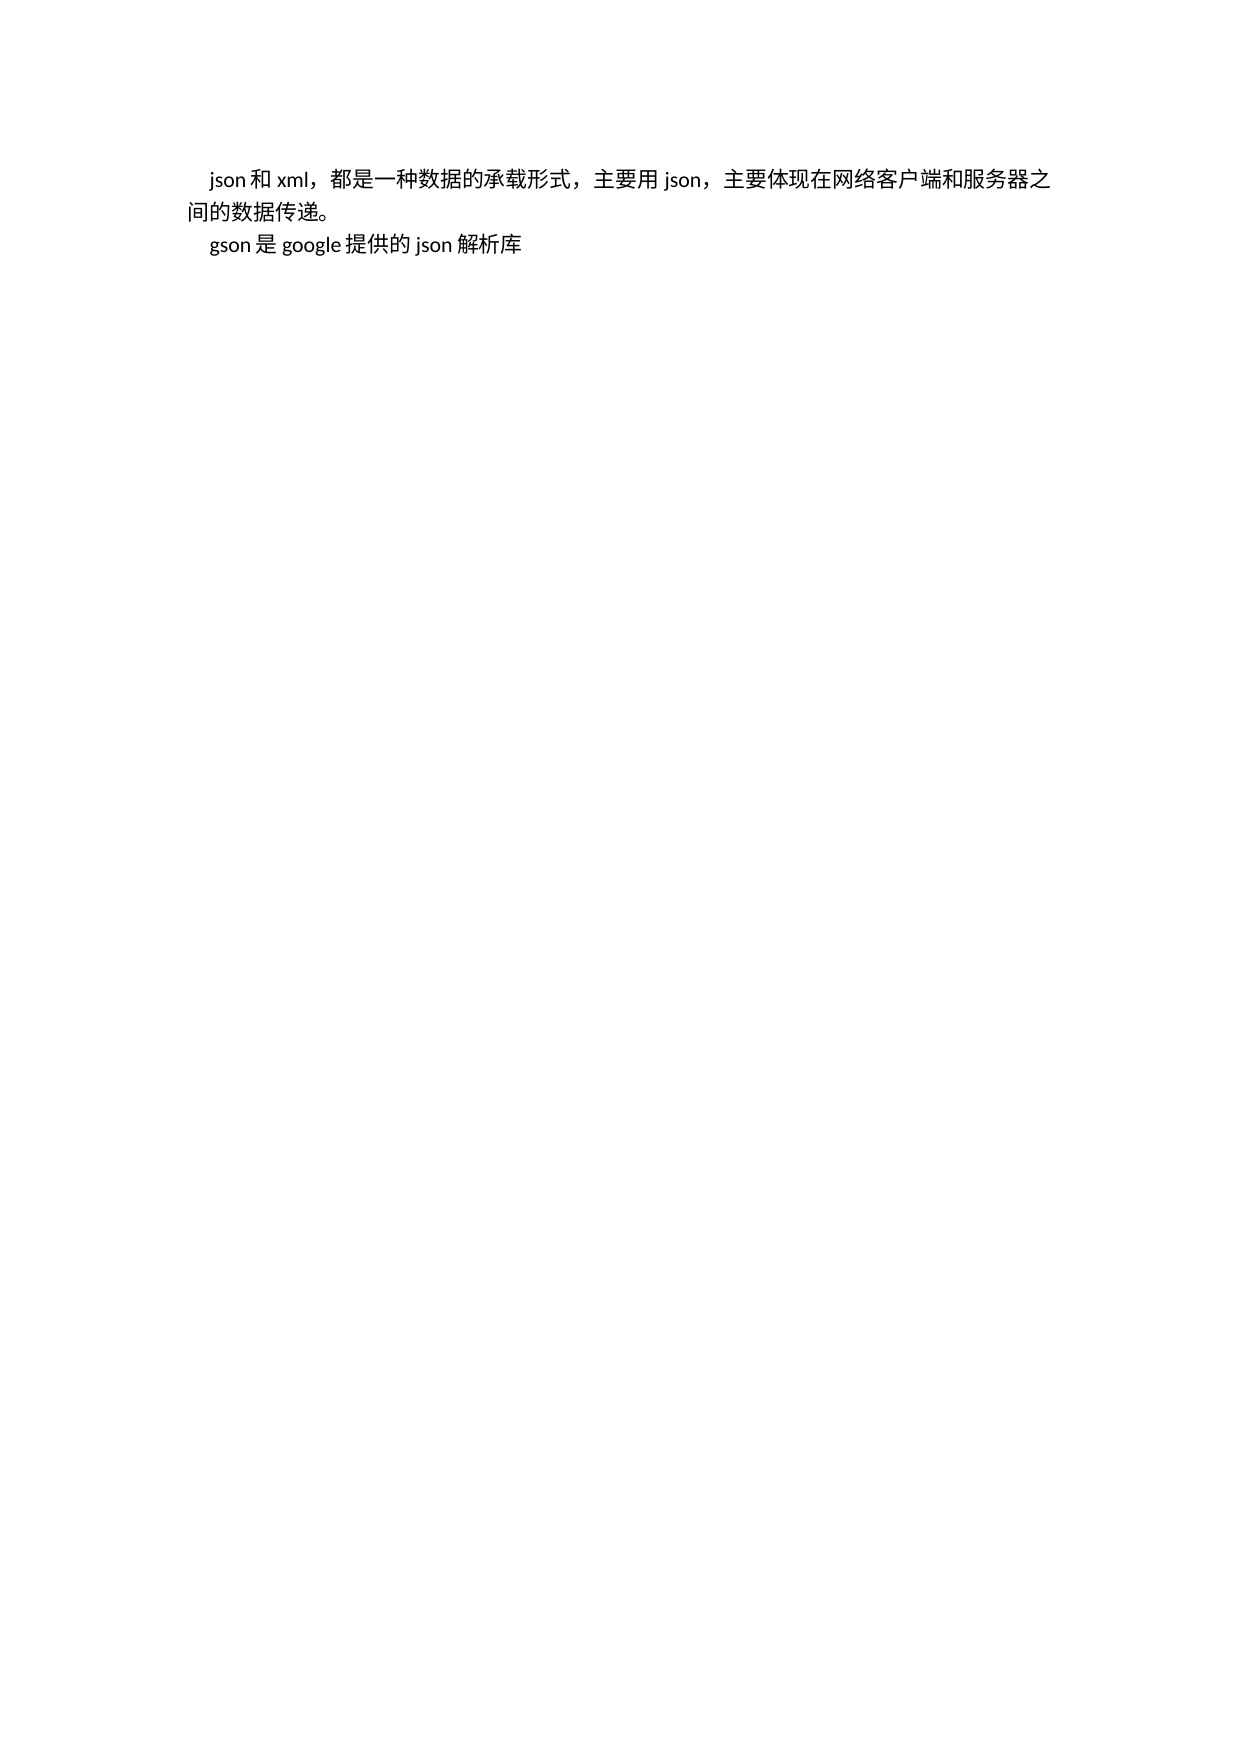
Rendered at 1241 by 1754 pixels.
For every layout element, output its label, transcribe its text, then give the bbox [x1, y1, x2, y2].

text gson是google提供的json解析库 [187, 227, 1053, 259]
text json和xml，都是一种数据的承载形式，主要用json，主要体现在网络客户端和服务器之间的数据传递。 [187, 162, 1053, 227]
